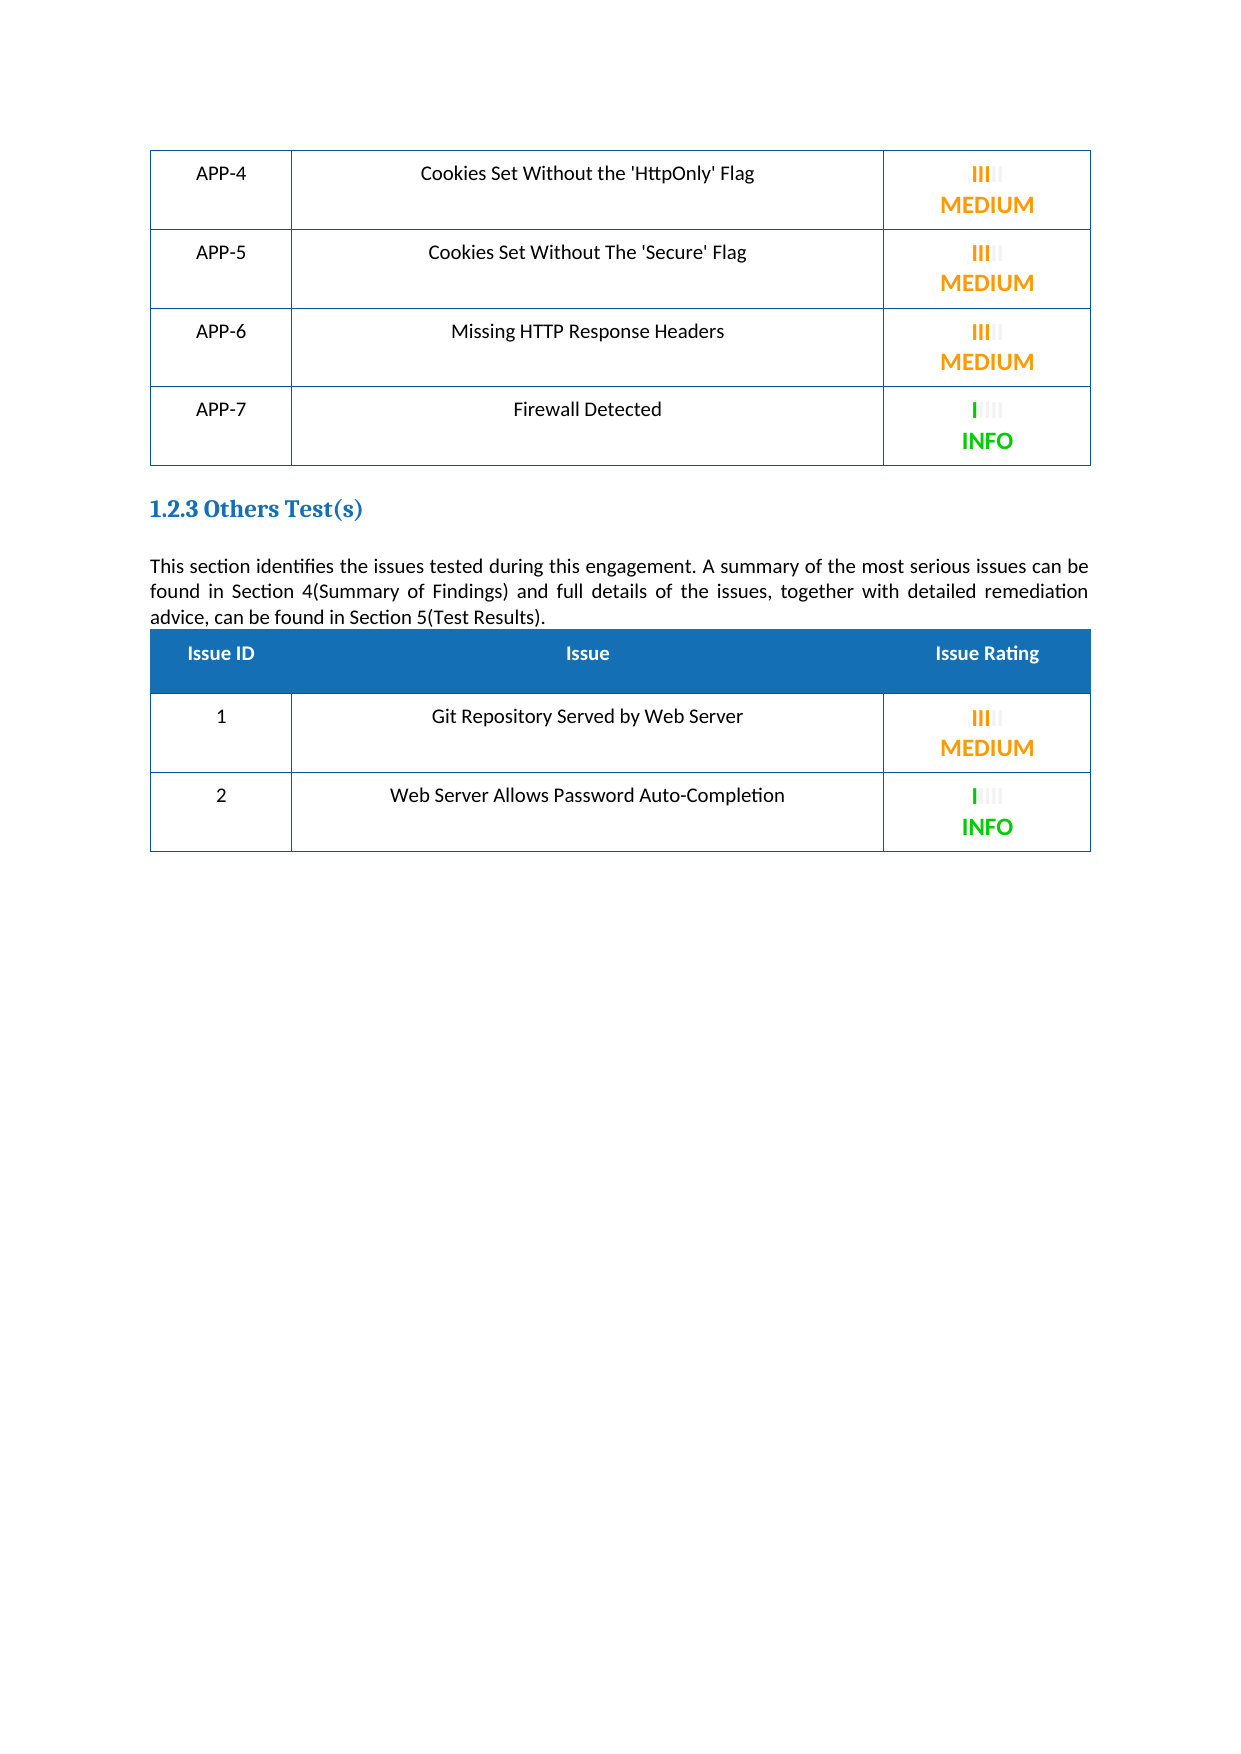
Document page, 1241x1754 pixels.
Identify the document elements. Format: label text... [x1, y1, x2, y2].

table_cell Web Server Allows Password Auto-Completion [292, 773, 883, 851]
table_cell lllll MEDIUM [884, 151, 1090, 229]
table_cell lllll MEDIUM [884, 309, 1090, 386]
table_header Issue [292, 630, 883, 693]
table_cell Missing HTTP Response Headers [292, 309, 883, 386]
text This section identifies the issues tested during this engagement. A summary of the most serious issues can be found in Section 4(Summary of Findings) and full details of the issues, together with detailed remediation advice, can be found in Section 5(Test Results). [150, 553, 1090, 629]
table_cell lllll MEDIUM [884, 694, 1090, 772]
table_cell Cookies Set Without the 'HttpOnly' Flag [292, 151, 883, 229]
table_cell lllll INFO [884, 387, 1090, 465]
table_cell APP-6 [151, 309, 291, 386]
table_cell Firewall Detected [292, 387, 883, 465]
table_cell Cookies Set Without The 'Secure' Flag [292, 230, 883, 307]
table_header Issue ID [151, 630, 291, 693]
table_cell Git Repository Served by Web Server [292, 694, 883, 772]
table_cell APP-4 [151, 151, 291, 229]
subtitle 1.2.3 Others Test(s) [150, 495, 1090, 524]
table_cell APP-5 [151, 230, 291, 307]
table_cell APP-7 [151, 387, 291, 465]
table_cell 2 [151, 773, 291, 851]
table_cell 1 [151, 694, 291, 772]
table_header Issue Rating [884, 630, 1090, 693]
table_cell lllll MEDIUM [884, 230, 1090, 307]
table_cell lllll INFO [884, 773, 1090, 851]
